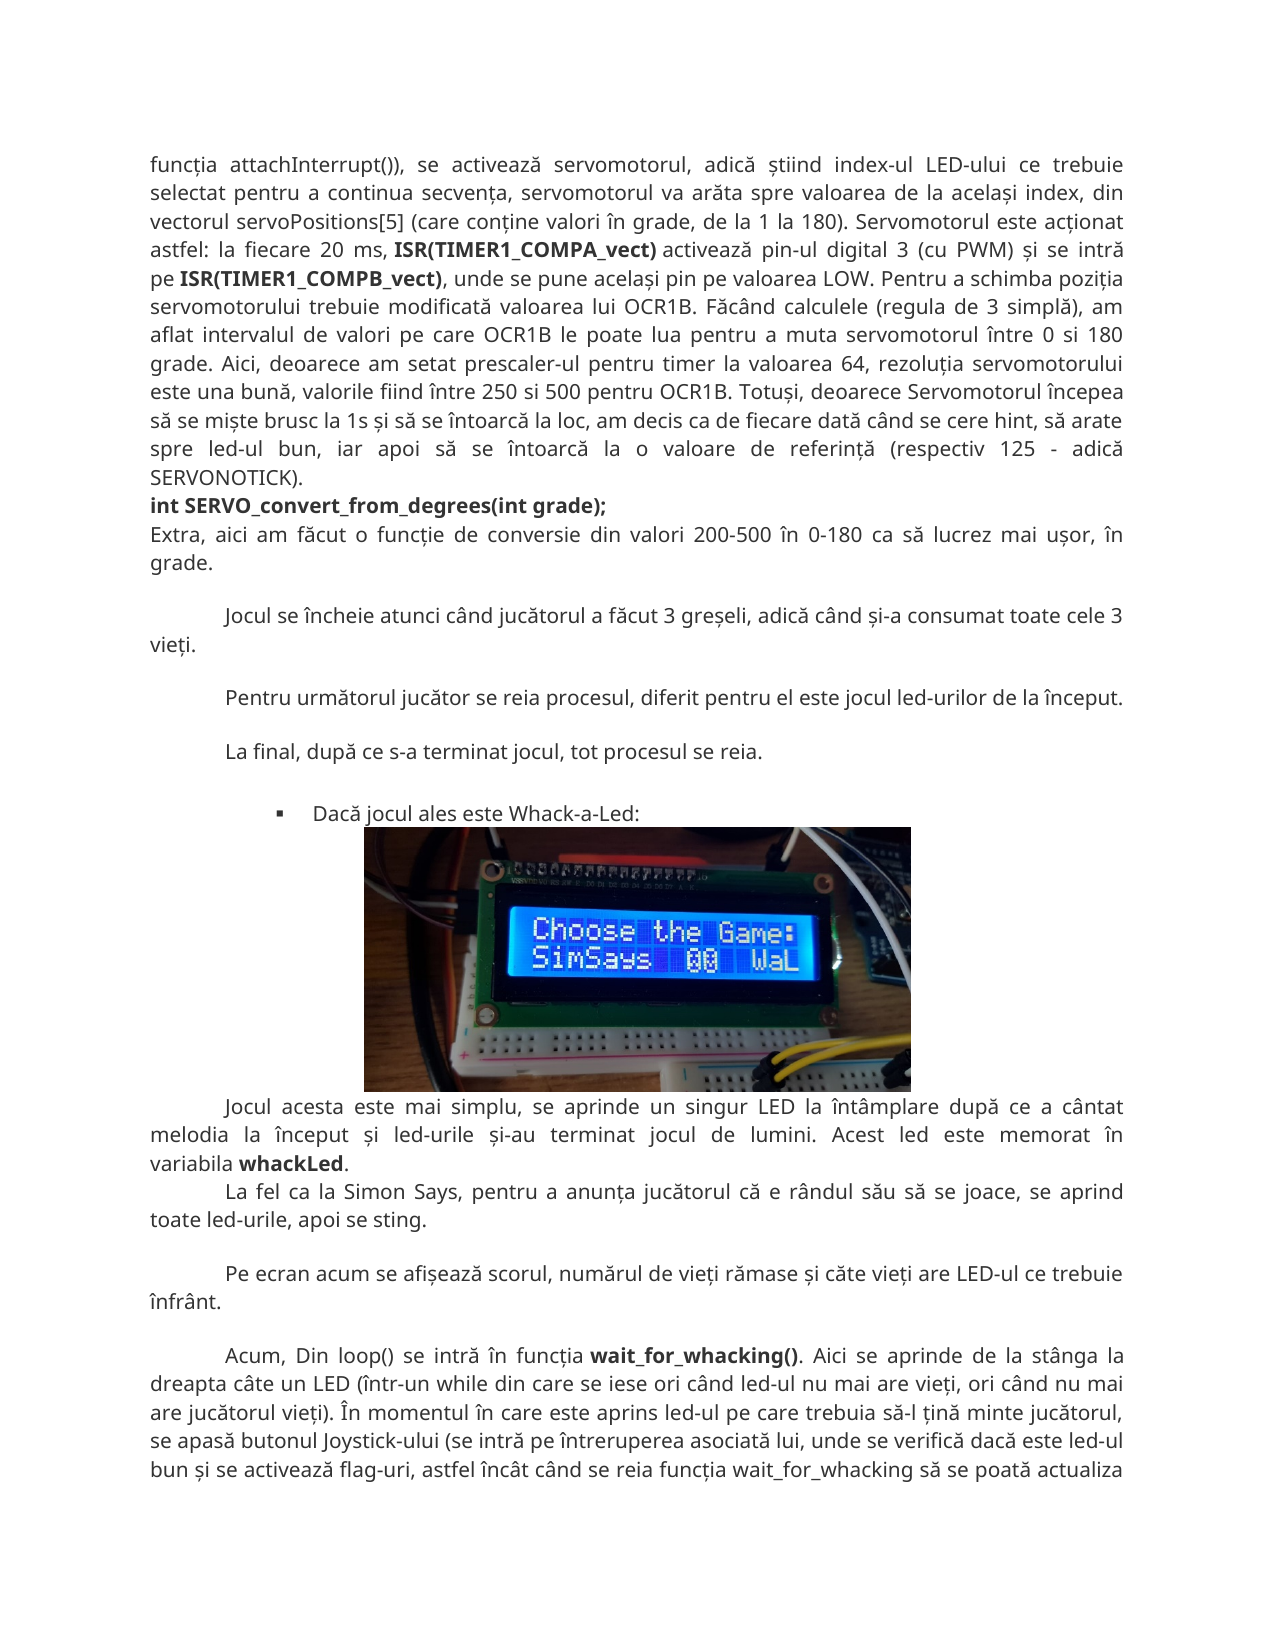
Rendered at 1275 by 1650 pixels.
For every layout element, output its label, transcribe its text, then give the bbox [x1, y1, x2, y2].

text Jocul acesta este mai simplu, se aprinde un singur LED la întâmplare după ce a cântat melodia la început și led-urile și-au terminat jocul de lumini. Acest led este memorat în variabila whackLed. [150, 1092, 1125, 1177]
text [150, 150, 1125, 491]
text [150, 1341, 1125, 1483]
text La final, după ce s-a terminat jocul, tot procesul se reia. [150, 737, 1125, 765]
picture [364, 827, 911, 1092]
text La fel ca la Simon Says, pentru a anunța jucătorul că e rândul său să se joace, se aprind toate led-urile, apoi se sting. [150, 1177, 1125, 1234]
list Dacă jocul ales este Whack-a-Led: [275, 790, 1125, 828]
text Extra, aici am făcut o funcție de conversie din valori 200-500 în 0-180 ca să lucrez mai ușor, în grade. [150, 520, 1125, 577]
text Pentru următorul jucător se reia procesul, diferit pentru el este jocul led-urilor de la început. [150, 683, 1125, 712]
text Jocul se încheie atunci când jucătorul a făcut 3 greșeli, adică când și-a consumat toate cele 3 vieți. [150, 602, 1125, 658]
text Pe ecran acum se afișează scorul, numărul de vieți rămase și căte vieți are LED-ul ce trebuie înfrânt. [150, 1259, 1125, 1316]
text int SERVO_convert_from_degrees(int grade); [150, 491, 1125, 520]
